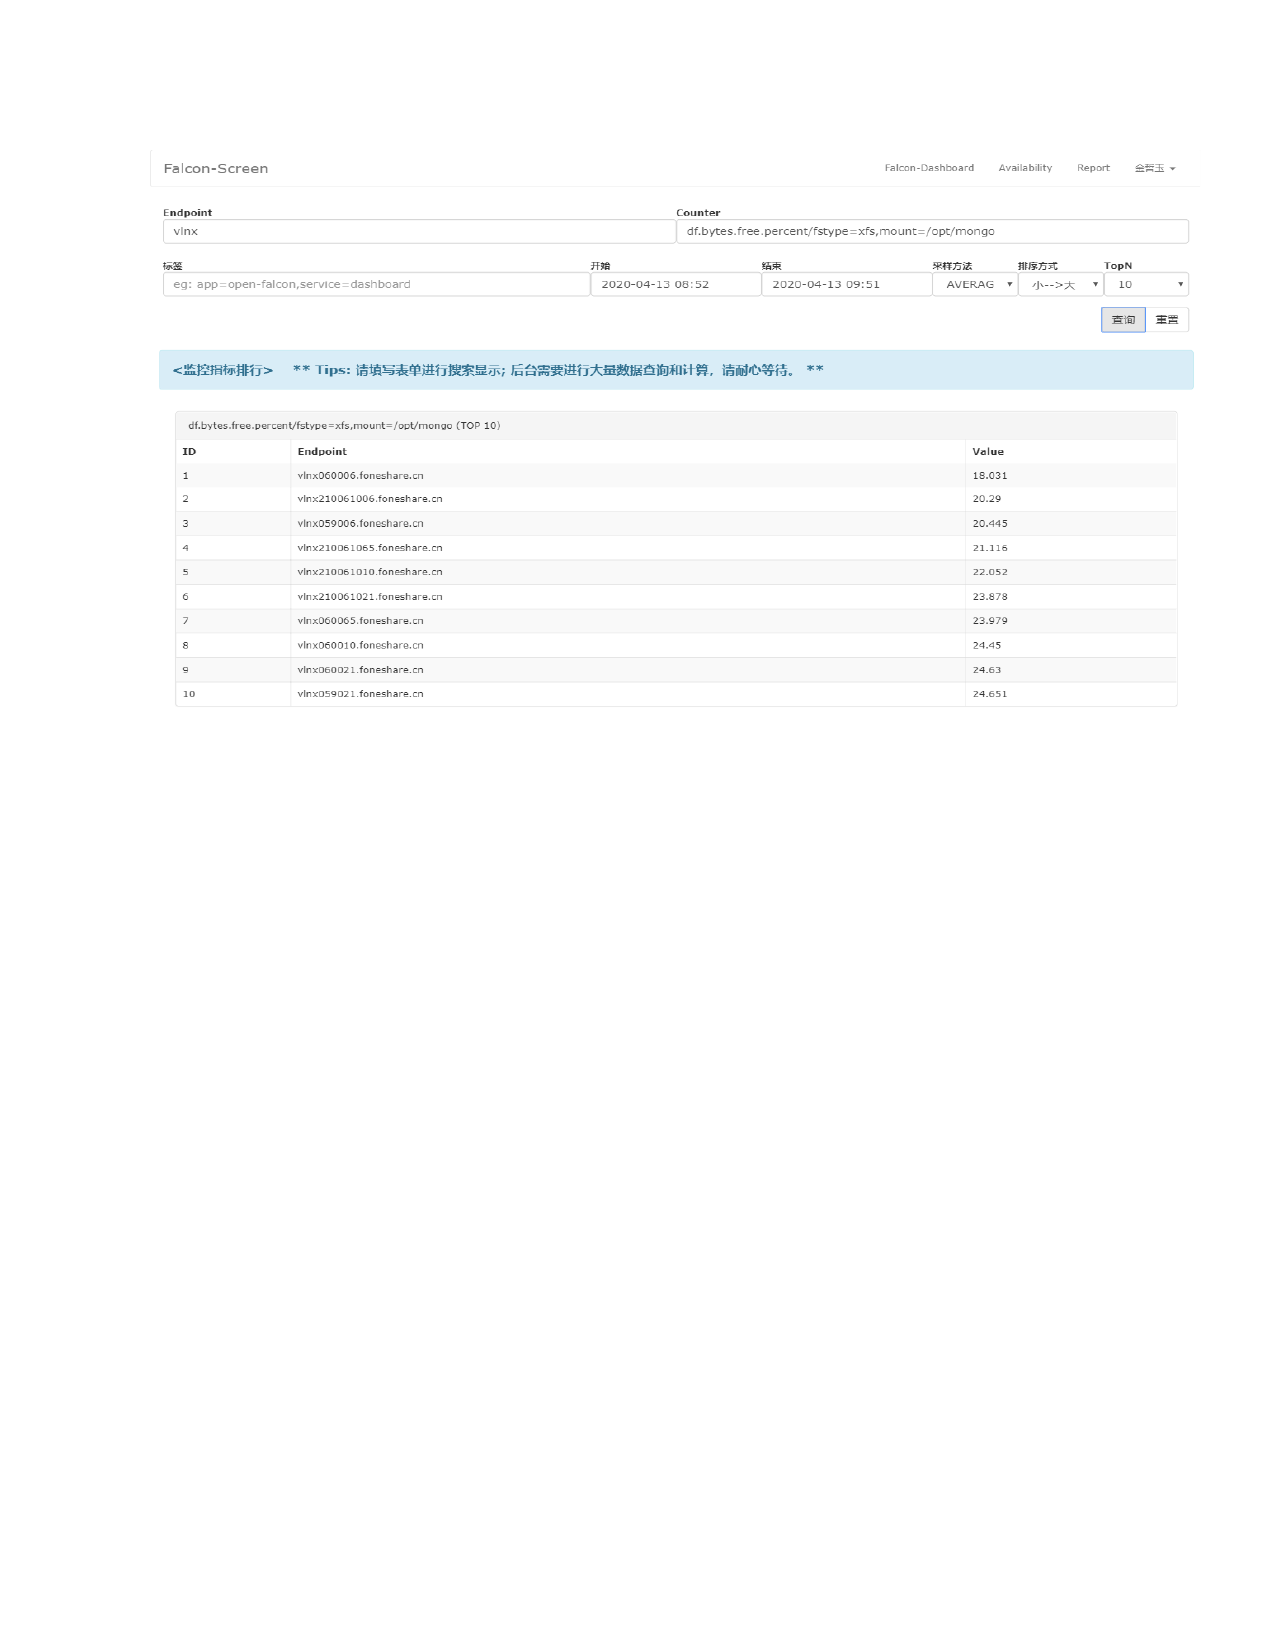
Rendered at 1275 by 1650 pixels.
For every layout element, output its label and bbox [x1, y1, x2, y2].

picture [150, 150, 1200, 900]
